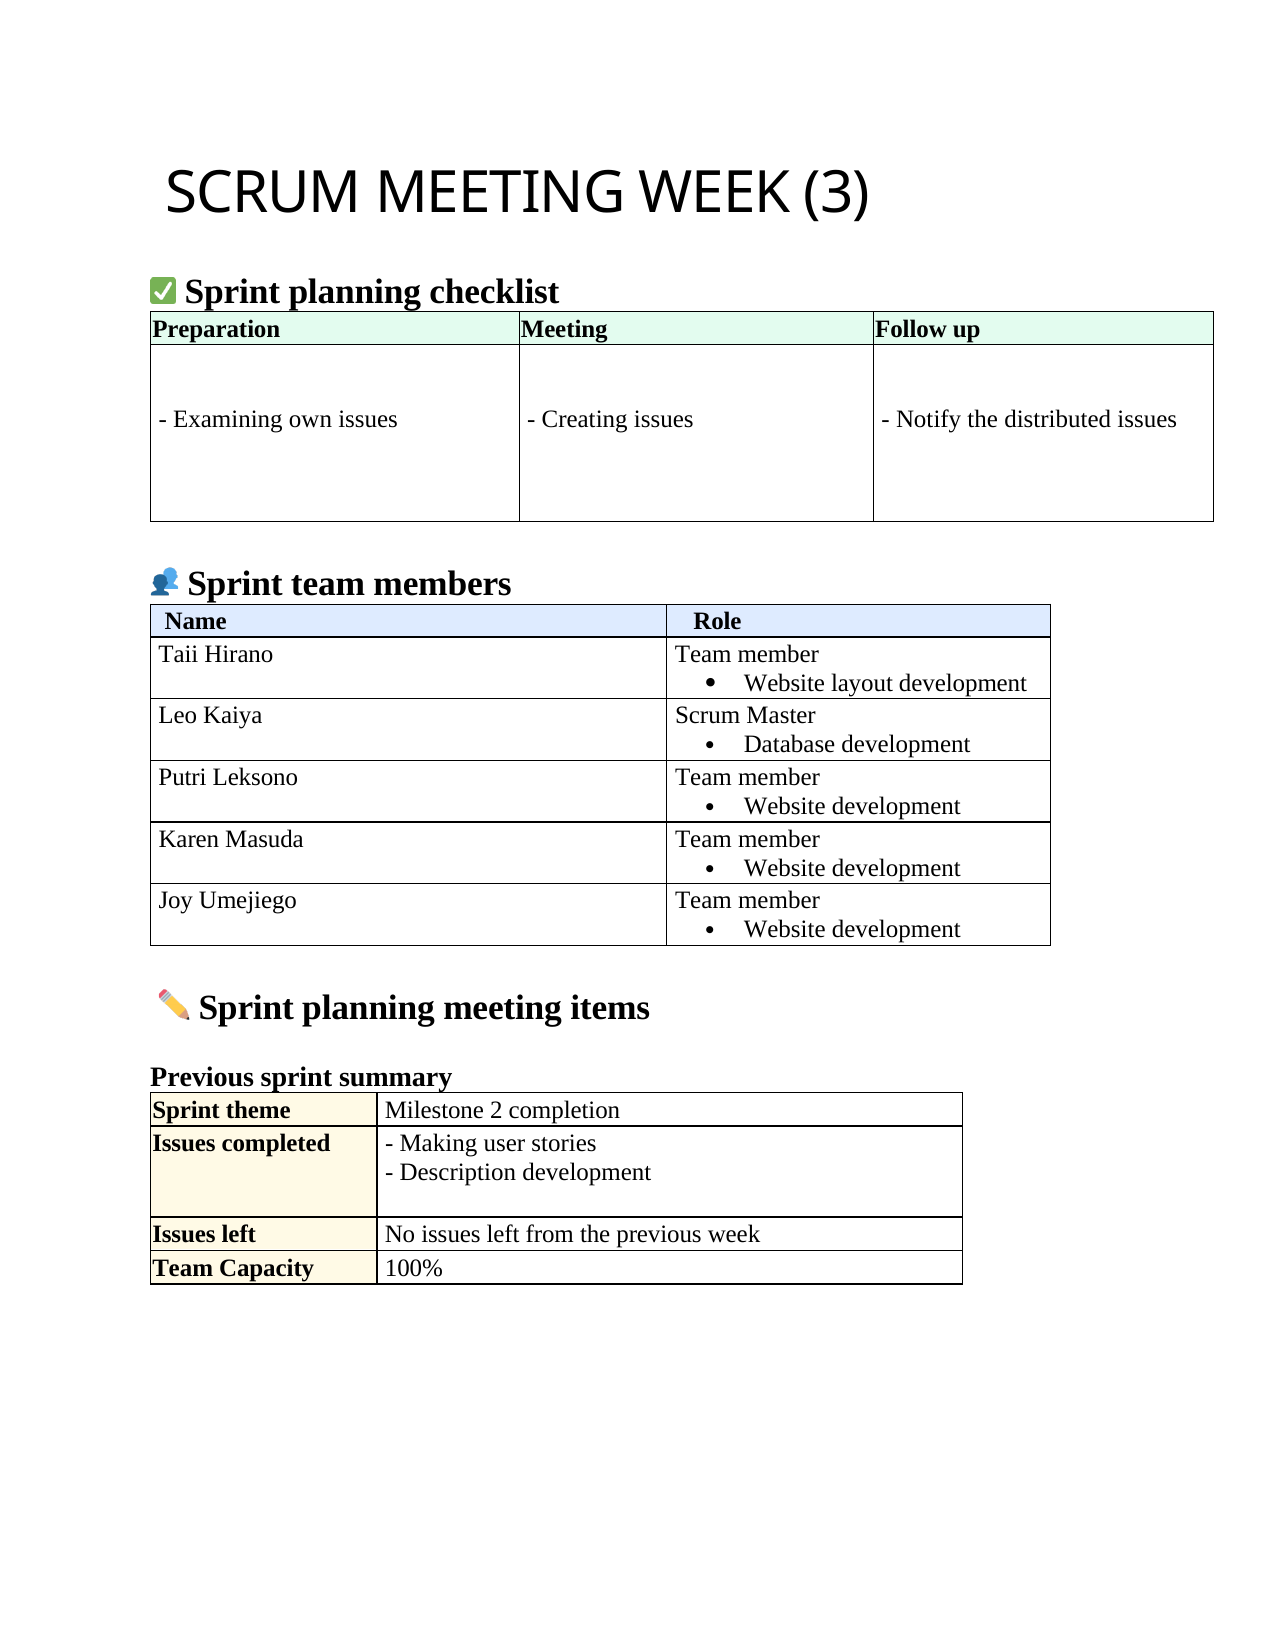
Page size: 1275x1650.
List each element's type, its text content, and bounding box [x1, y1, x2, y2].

table_cell Joy Umejiego [151, 884, 666, 945]
table_cell Team Capacity [151, 1251, 376, 1283]
table_cell No issues left from the previous week [378, 1218, 962, 1249]
picture [150, 567, 179, 596]
table_cell Scrum Master Database development [667, 699, 1050, 760]
table_cell Team member Website development [667, 823, 1050, 883]
picture [158, 989, 190, 1020]
table_header Role [667, 605, 1050, 636]
table_cell Leo Kaiya [151, 699, 666, 760]
table_header Preparation [151, 312, 519, 344]
table_cell ​​ - Notify the distributed issues [874, 345, 1213, 521]
table_header ​​ Milestone 2 completion [378, 1093, 962, 1125]
text Sprint planning checklist [150, 270, 1125, 311]
text Sprint planning meeting items [150, 987, 1125, 1027]
table_cell Issues left [151, 1218, 376, 1249]
table_cell ​​ Team member Website layout development [667, 638, 1050, 698]
table_cell ​​ - Creating issues [520, 345, 873, 521]
table_cell Team member Website development [667, 884, 1050, 945]
picture [150, 277, 176, 304]
table_header Follow up [874, 312, 1213, 344]
table_cell ​​ - Making user stories - Description development [378, 1127, 962, 1216]
table_cell ​​ - Examining own issues [151, 345, 519, 521]
table_header Name [151, 605, 666, 636]
table_cell ​​ Taii Hirano [151, 638, 666, 698]
text Sprint team members [150, 563, 1125, 603]
table_cell Karen Masuda [151, 823, 666, 883]
text Previous sprint summary [150, 1060, 1125, 1092]
title SCRUM MEETING WEEK (3) [150, 150, 1125, 229]
table_header Meeting [520, 312, 873, 344]
table_cell Issues completed [151, 1127, 376, 1216]
table_cell Team member Website development [667, 761, 1050, 821]
table_cell 100% [378, 1251, 962, 1283]
table_header Sprint theme [151, 1093, 376, 1125]
table_cell Putri Leksono [151, 761, 666, 821]
